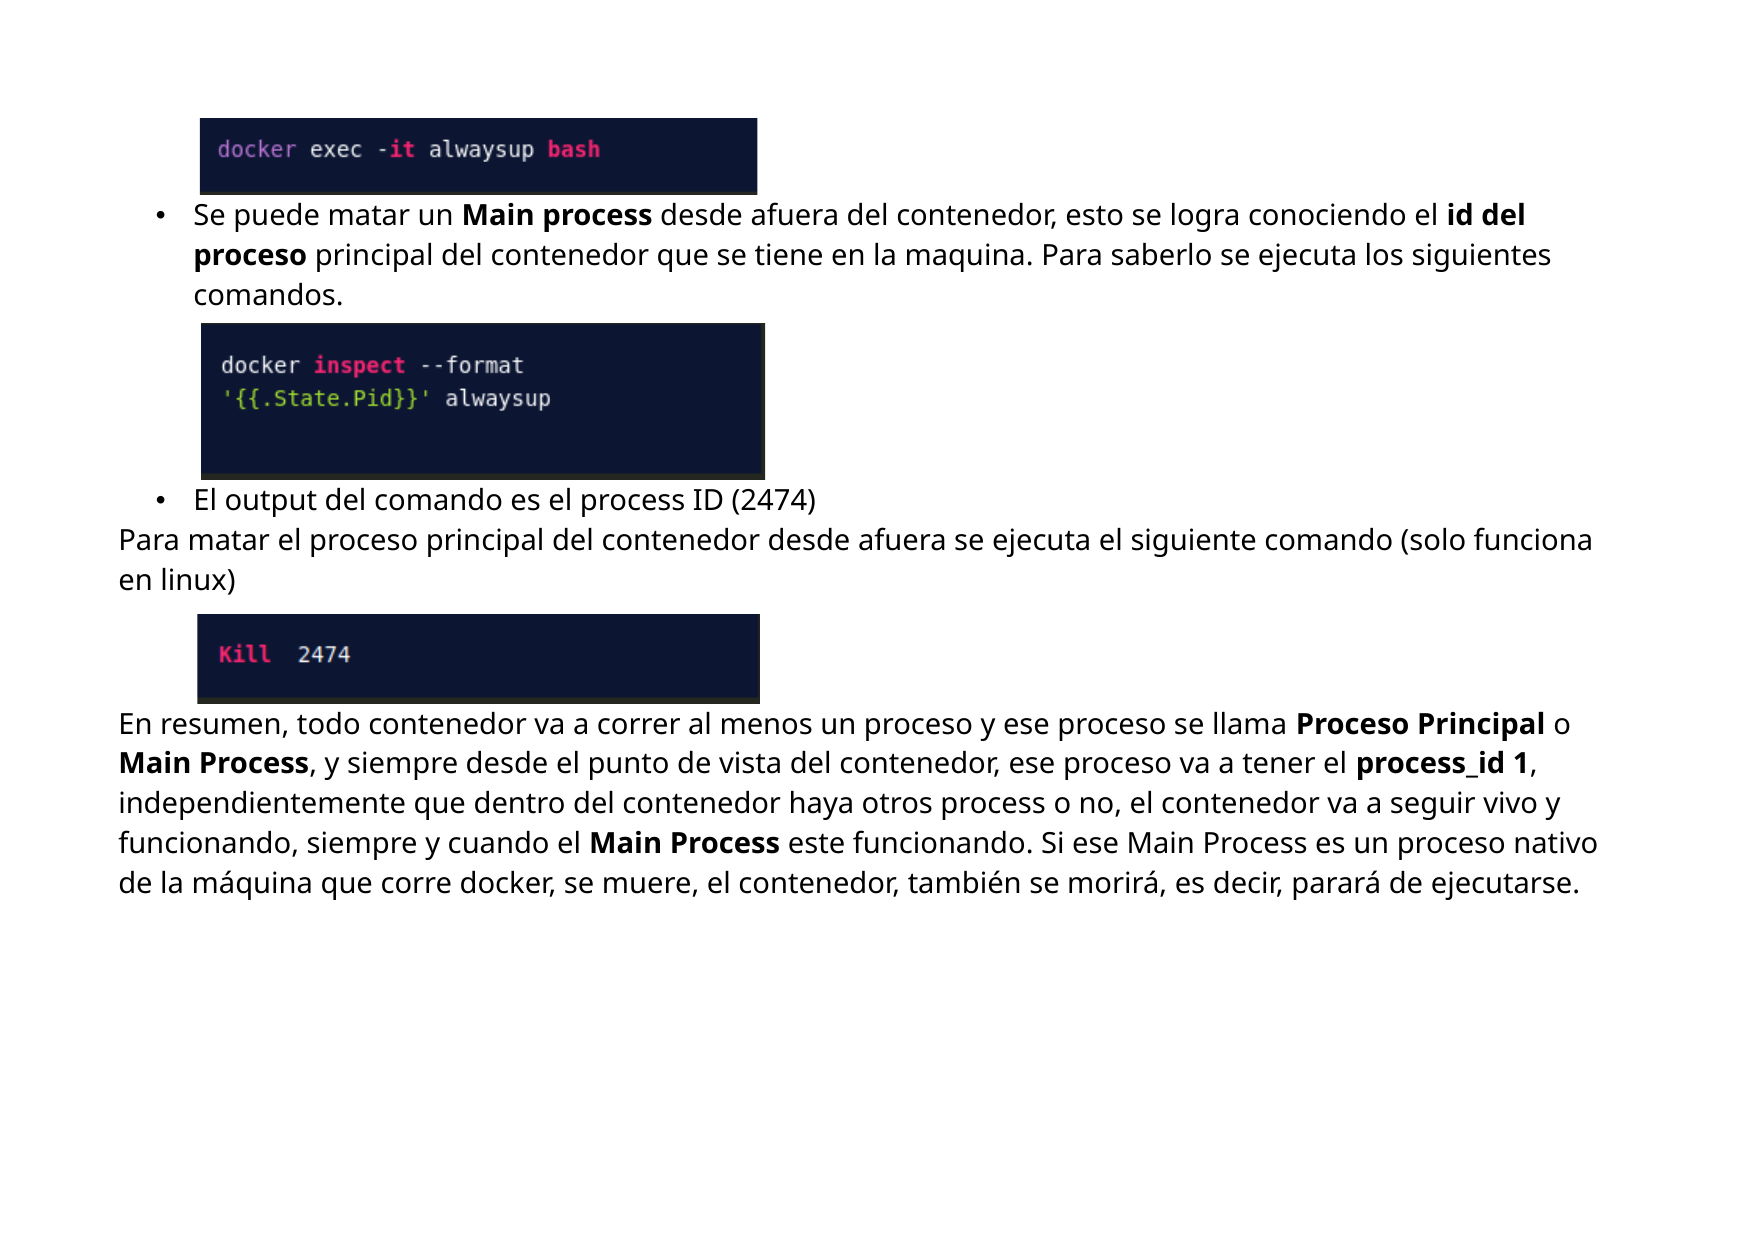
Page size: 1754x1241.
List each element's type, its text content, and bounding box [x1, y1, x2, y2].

picture [197, 614, 760, 704]
picture [201, 323, 766, 480]
list Se puede matar un Main process desde afuera del contenedor, esto se logra conociendo el id del proceso principal del contenedor que se tiene en la maquina. Para saberlo se ejecuta los siguientes comandos. [156, 118, 1636, 314]
picture [199, 118, 758, 195]
text Para matar el proceso principal del contenedor desde afuera se ejecuta el siguiente comando (solo funciona en linux) [118, 519, 1636, 598]
text En resumen, todo contenedor va a correr al menos un proceso y ese proceso se llama Proceso Principal o Main Process, y siempre desde el punto de vista del contenedor, ese proceso va a tener el process_id 1, independientemente que dentro del contenedor haya otros process o no, el contenedor va a seguir vivo y funcionando, siempre y cuando el Main Process este funcionando. Si ese Main Process es un proceso nativo de la máquina que corre docker, se muere, el contenedor, también se morirá, es decir, parará de ejecutarse. [118, 598, 1636, 902]
